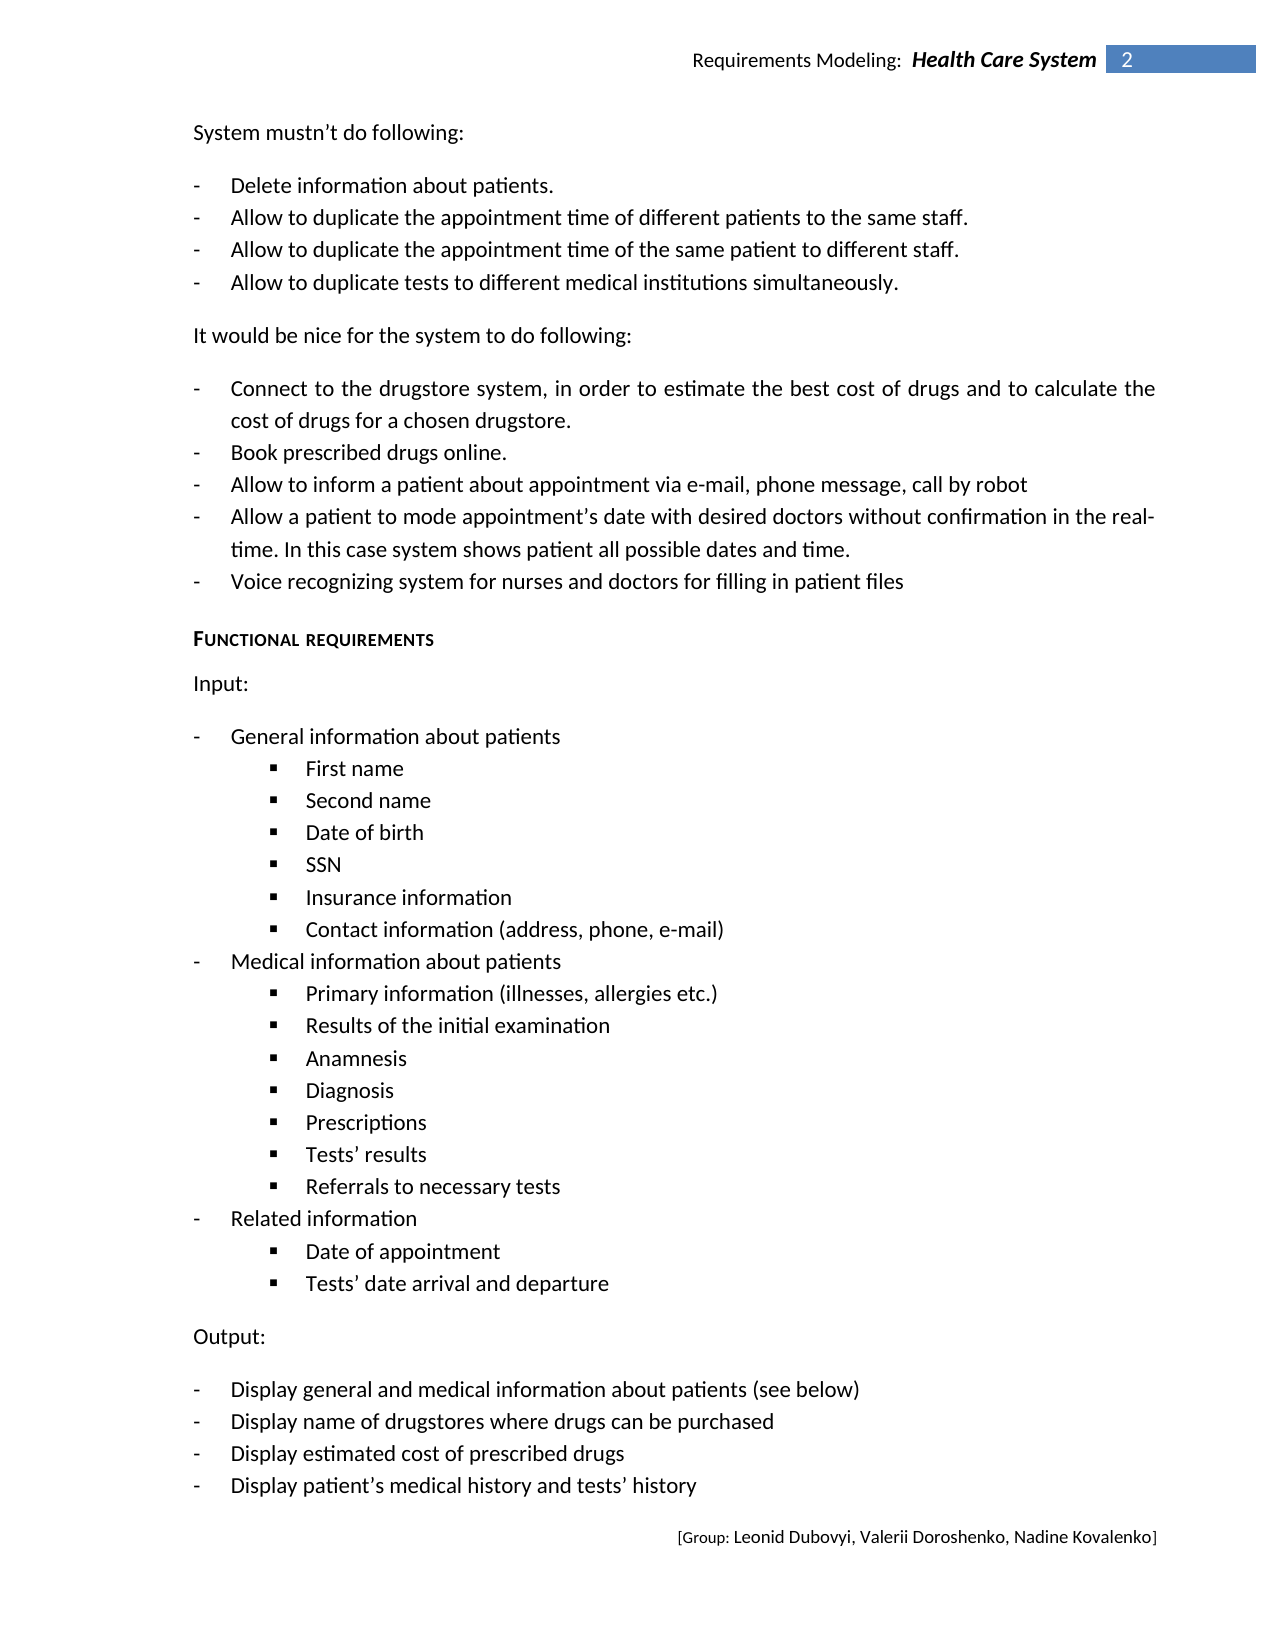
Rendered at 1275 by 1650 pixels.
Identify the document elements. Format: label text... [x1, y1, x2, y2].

list Second name [268, 786, 1157, 814]
list SSN [268, 851, 1157, 878]
list Date of appointment [268, 1237, 1157, 1265]
list Allow to duplicate the appointment time of different patients to the same staff. [193, 203, 1157, 231]
list Allow to duplicate the appointment time of the same patient to different staff. [193, 236, 1157, 263]
list Results of the initial examination [268, 1011, 1157, 1039]
list Allow a patient to mode appointment’s date with desired doctors without confirmation in the real-time. In this case system shows patient all possible dates and time. [193, 502, 1157, 563]
list First name [268, 754, 1157, 782]
text Output: [118, 1322, 1157, 1350]
list Related information [193, 1204, 1157, 1233]
list Delete information about patients. [193, 171, 1157, 199]
list Insurance information [268, 883, 1157, 911]
list Book prescribed drugs online. [193, 438, 1157, 466]
list General information about patients [193, 722, 1157, 750]
list Display general and medical information about patients (see below) [193, 1375, 1157, 1403]
text Input: [118, 669, 1157, 697]
list Diagnosis [268, 1076, 1157, 1104]
list Connect to the drugstore system, in order to estimate the best cost of drugs and to calculate the cost of drugs for a chosen drugstore. [193, 374, 1157, 434]
list Display patient’s medical history and tests’ history [193, 1472, 1157, 1499]
list Anamnesis [268, 1044, 1157, 1072]
text System mustn’t do following: [118, 118, 1157, 146]
list Date of birth [268, 818, 1157, 846]
list Tests’ results [268, 1140, 1157, 1168]
list Tests’ date arrival and departure [268, 1269, 1157, 1297]
list Primary information (illnesses, allergies etc.) [268, 979, 1157, 1007]
list Voice recognizing system for nurses and doctors for filling in patient files [193, 567, 1157, 595]
text It would be nice for the system to do following: [118, 321, 1157, 349]
list Display name of drugstores where drugs can be purchased [193, 1407, 1157, 1435]
list Display estimated cost of prescribed drugs [193, 1439, 1157, 1467]
list Allow to inform a patient about appointment via e-mail, phone message, call by robot [193, 470, 1157, 498]
list Medical information about patients [193, 947, 1157, 975]
list Allow to duplicate tests to different medical institutions simultaneously. [193, 268, 1157, 296]
list Referrals to necessary tests [268, 1172, 1157, 1200]
list Contact information (address, phone, e-mail) [268, 915, 1157, 943]
list Prescriptions [268, 1108, 1157, 1136]
text Functional requirements [118, 624, 1157, 652]
